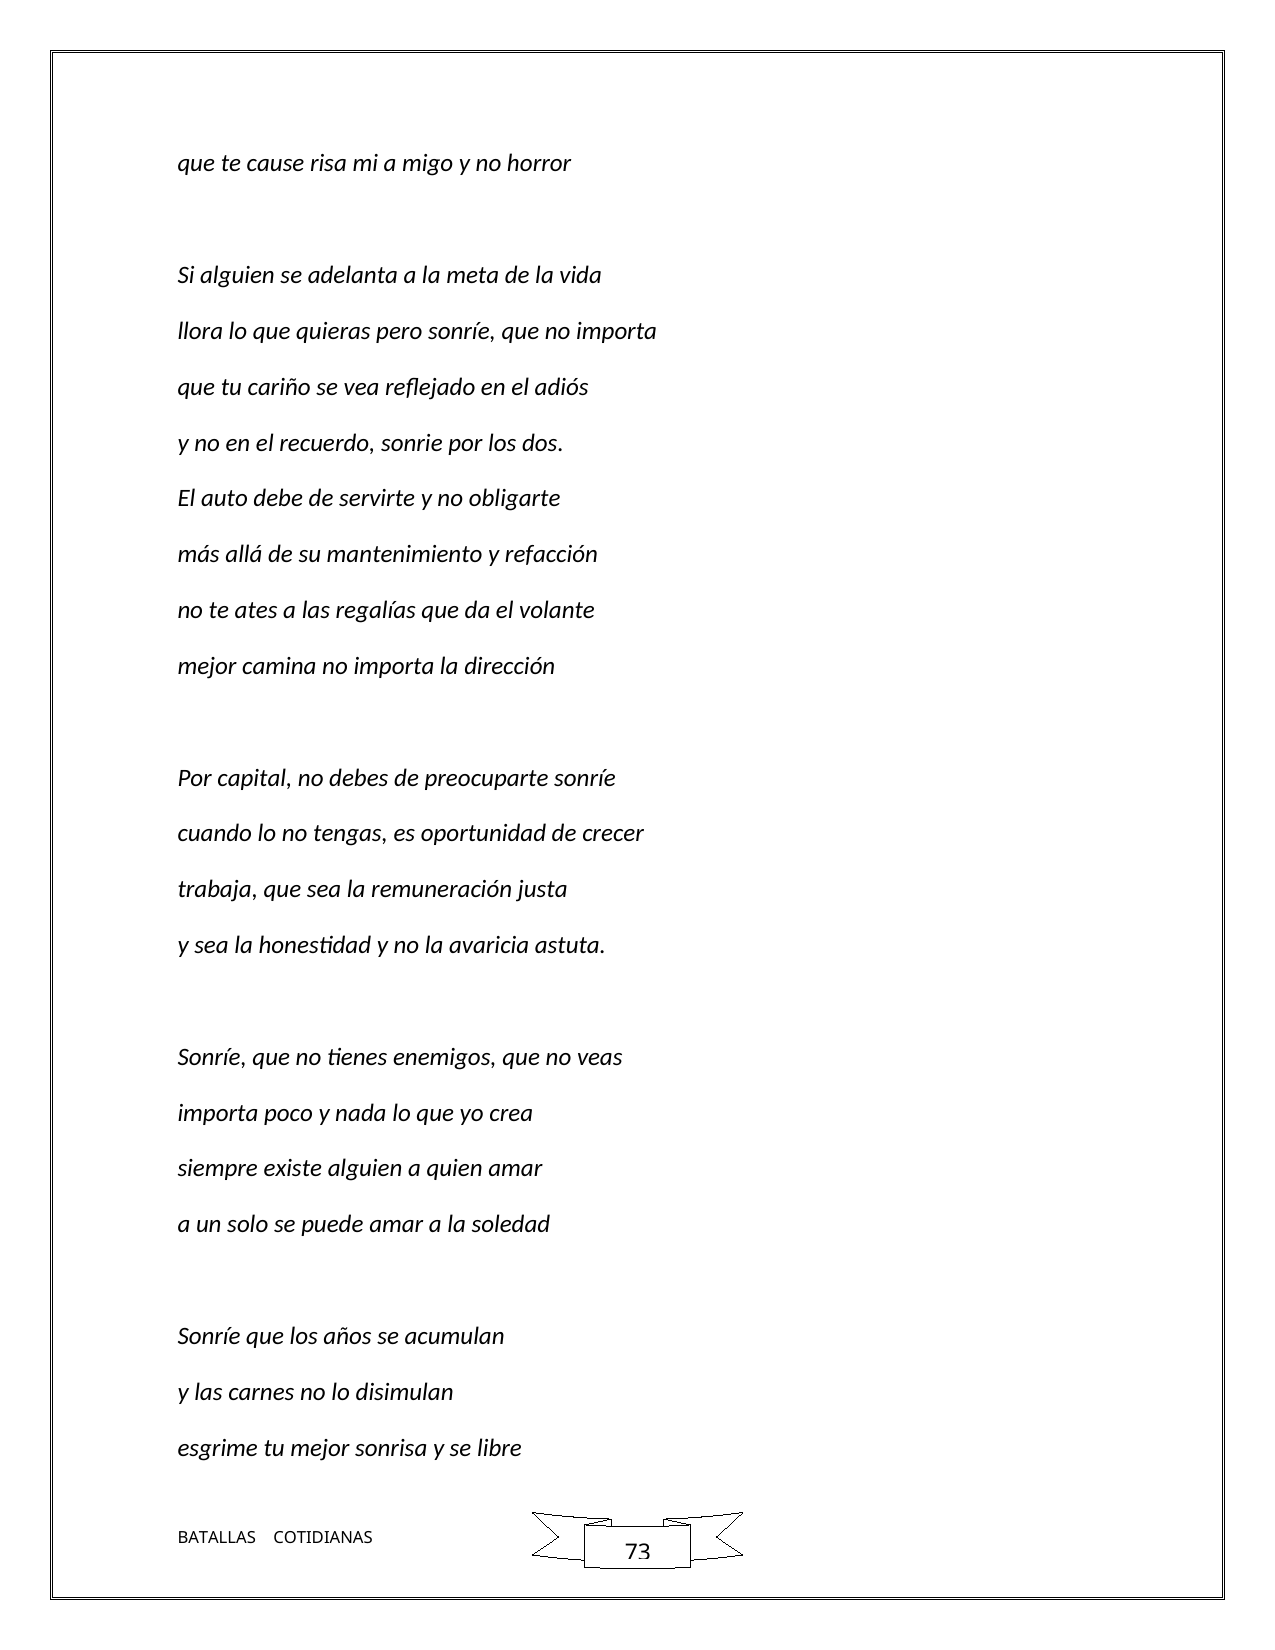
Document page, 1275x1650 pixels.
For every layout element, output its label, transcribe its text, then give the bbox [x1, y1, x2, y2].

text no te ates a las regalías que da el volante [177, 594, 1098, 625]
text Sonríe que los años se acumulan [177, 1320, 1098, 1351]
text a un solo se puede amar a la soledad [177, 1208, 1098, 1239]
text siempre existe alguien a quien amar [177, 1153, 1098, 1183]
text que tu cariño se vea reflejado en el adiós [177, 371, 1098, 401]
text Por capital, no debes de preocuparte sonríe [177, 762, 1098, 792]
text Si alguien se adelanta a la meta de la vida [177, 259, 1098, 290]
text El auto debe de servirte y no obligarte [177, 483, 1098, 513]
text que te cause risa mi a migo y no horror [177, 148, 1098, 178]
text y no en el recuerdo, sonrie por los dos. [177, 427, 1098, 457]
text esgrime tu mejor sonrisa y se libre [177, 1432, 1098, 1462]
text trabaja, que sea la remuneración justa [177, 873, 1098, 904]
text más allá de su mantenimiento y refacción [177, 538, 1098, 569]
text llora lo que quieras pero sonríe, que no importa [177, 315, 1098, 346]
text y sea la honestidad y no la avaricia astuta. [177, 929, 1098, 960]
text Sonríe, que no tienes enemigos, que no veas [177, 1041, 1098, 1071]
text importa poco y nada lo que yo crea [177, 1097, 1098, 1127]
text cuando lo no tengas, es oportunidad de crecer [177, 818, 1098, 848]
text mejor camina no importa la dirección [177, 650, 1098, 681]
text y las carnes no lo disimulan [177, 1376, 1098, 1406]
